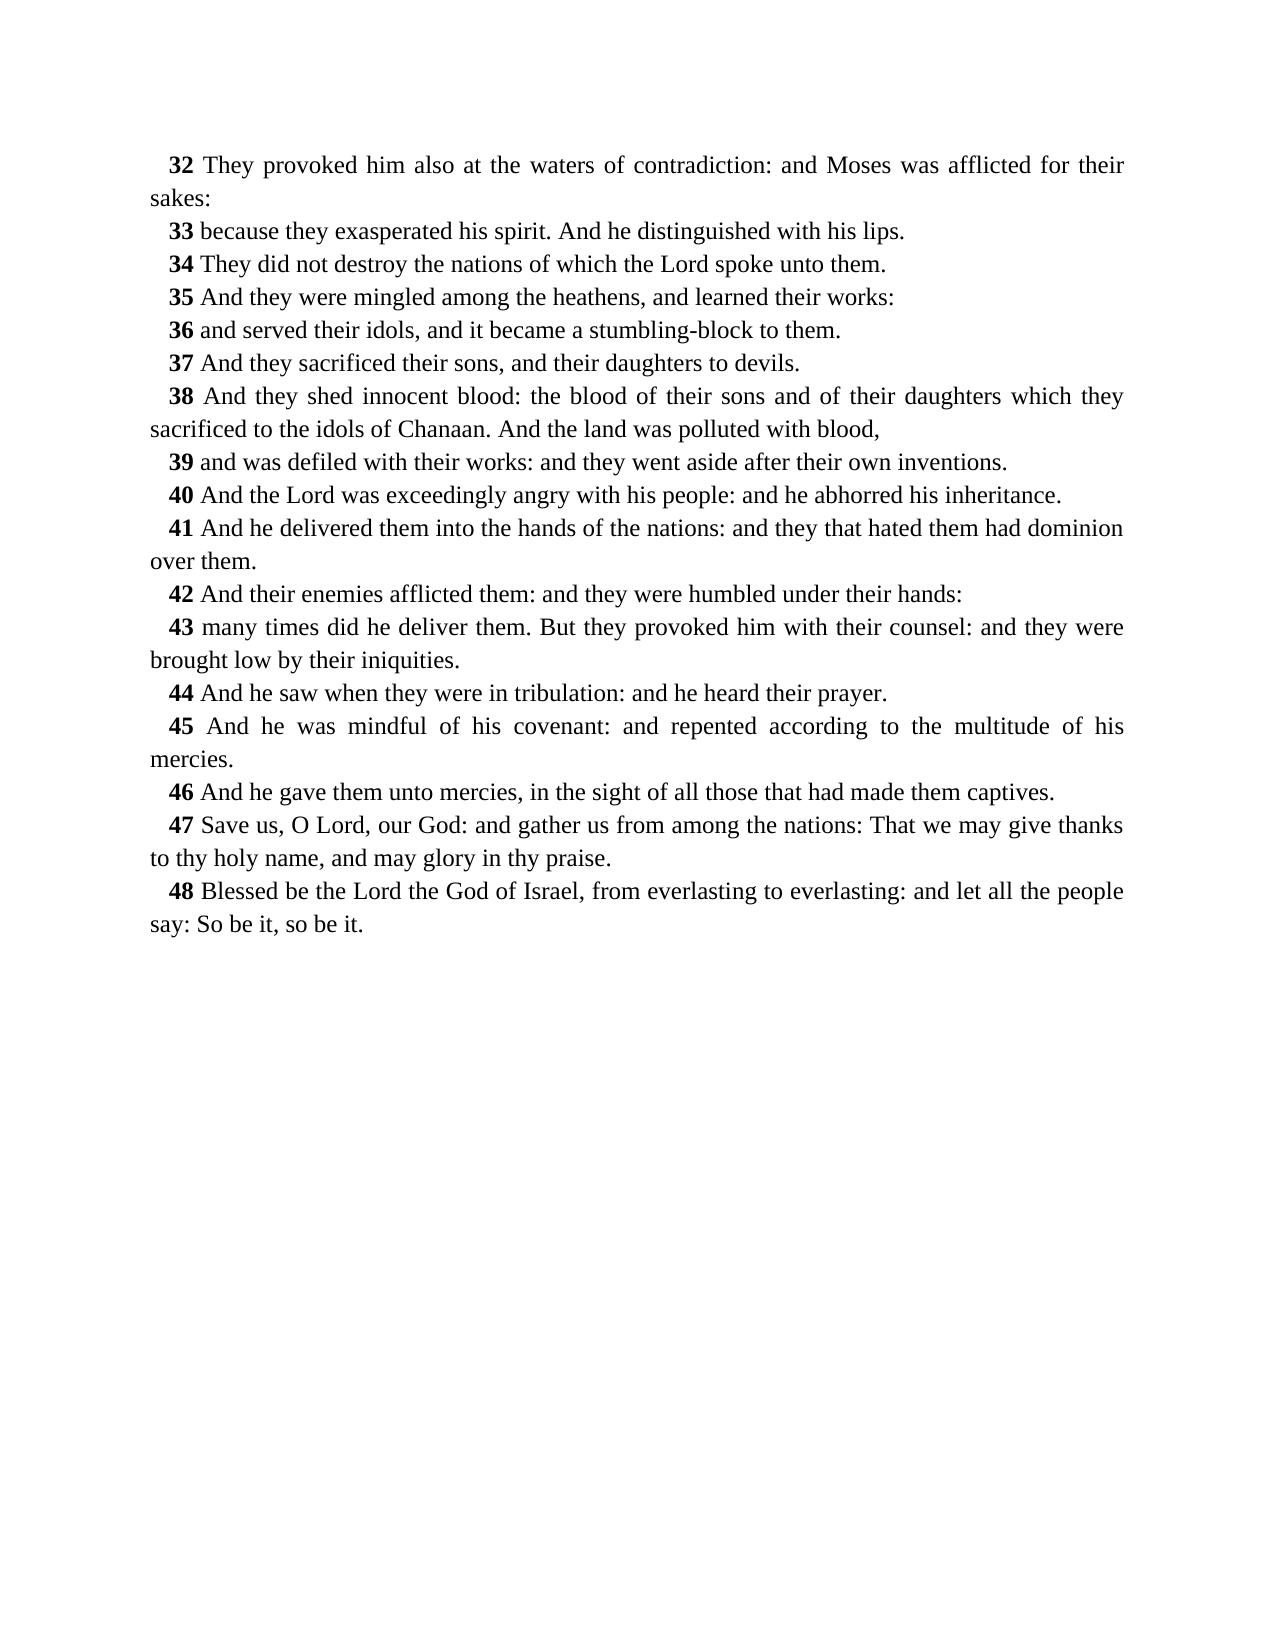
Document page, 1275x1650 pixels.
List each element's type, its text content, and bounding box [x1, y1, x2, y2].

text 45 And he was mindful of his covenant: and repented according to the multitude of his mercies. [150, 711, 1125, 773]
text 38 And they shed innocent blood: the blood of their sons and of their daughters which they sacrificed to the idols of Chanaan. And the land was polluted with blood, [150, 381, 1125, 443]
text 40 And the Lord was exceedingly angry with his people: and he abhorred his inheritance. [150, 480, 1125, 509]
text 33 because they exasperated his spirit. And he distinguished with his lips. [150, 216, 1125, 245]
text 43 many times did he deliver them. But they provoked him with their counsel: and they were brought low by their iniquities. [150, 612, 1125, 674]
text 32 They provoked him also at the waters of contradiction: and Moses was afflicted for their sakes: [150, 150, 1125, 212]
text 34 They did not destroy the nations of which the Lord spoke unto them. [150, 249, 1125, 278]
text 41 And he delivered them into the hands of the nations: and they that hated them had dominion over them. [150, 513, 1125, 575]
text 48 Blessed be the Lord the God of Israel, from everlasting to everlasting: and let all the people say: So be it, so be it. [150, 876, 1125, 938]
text 42 And their enemies afflicted them: and they were humbled under their hands: [150, 579, 1125, 608]
text 35 And they were mingled among the heathens, and learned their works: [150, 282, 1125, 311]
text 44 And he saw when they were in tribulation: and he heard their prayer. [150, 678, 1125, 707]
text 36 and served their idols, and it became a stumbling-block to them. [150, 315, 1125, 344]
text 37 And they sacrificed their sons, and their daughters to devils. [150, 348, 1125, 377]
text 46 And he gave them unto mercies, in the sight of all those that had made them captives. [150, 777, 1125, 806]
text 47 Save us, O Lord, our God: and gather us from among the nations: That we may give thanks to thy holy name, and may glory in thy praise. [150, 810, 1125, 872]
text 39 and was defiled with their works: and they went aside after their own inventions. [150, 447, 1125, 476]
